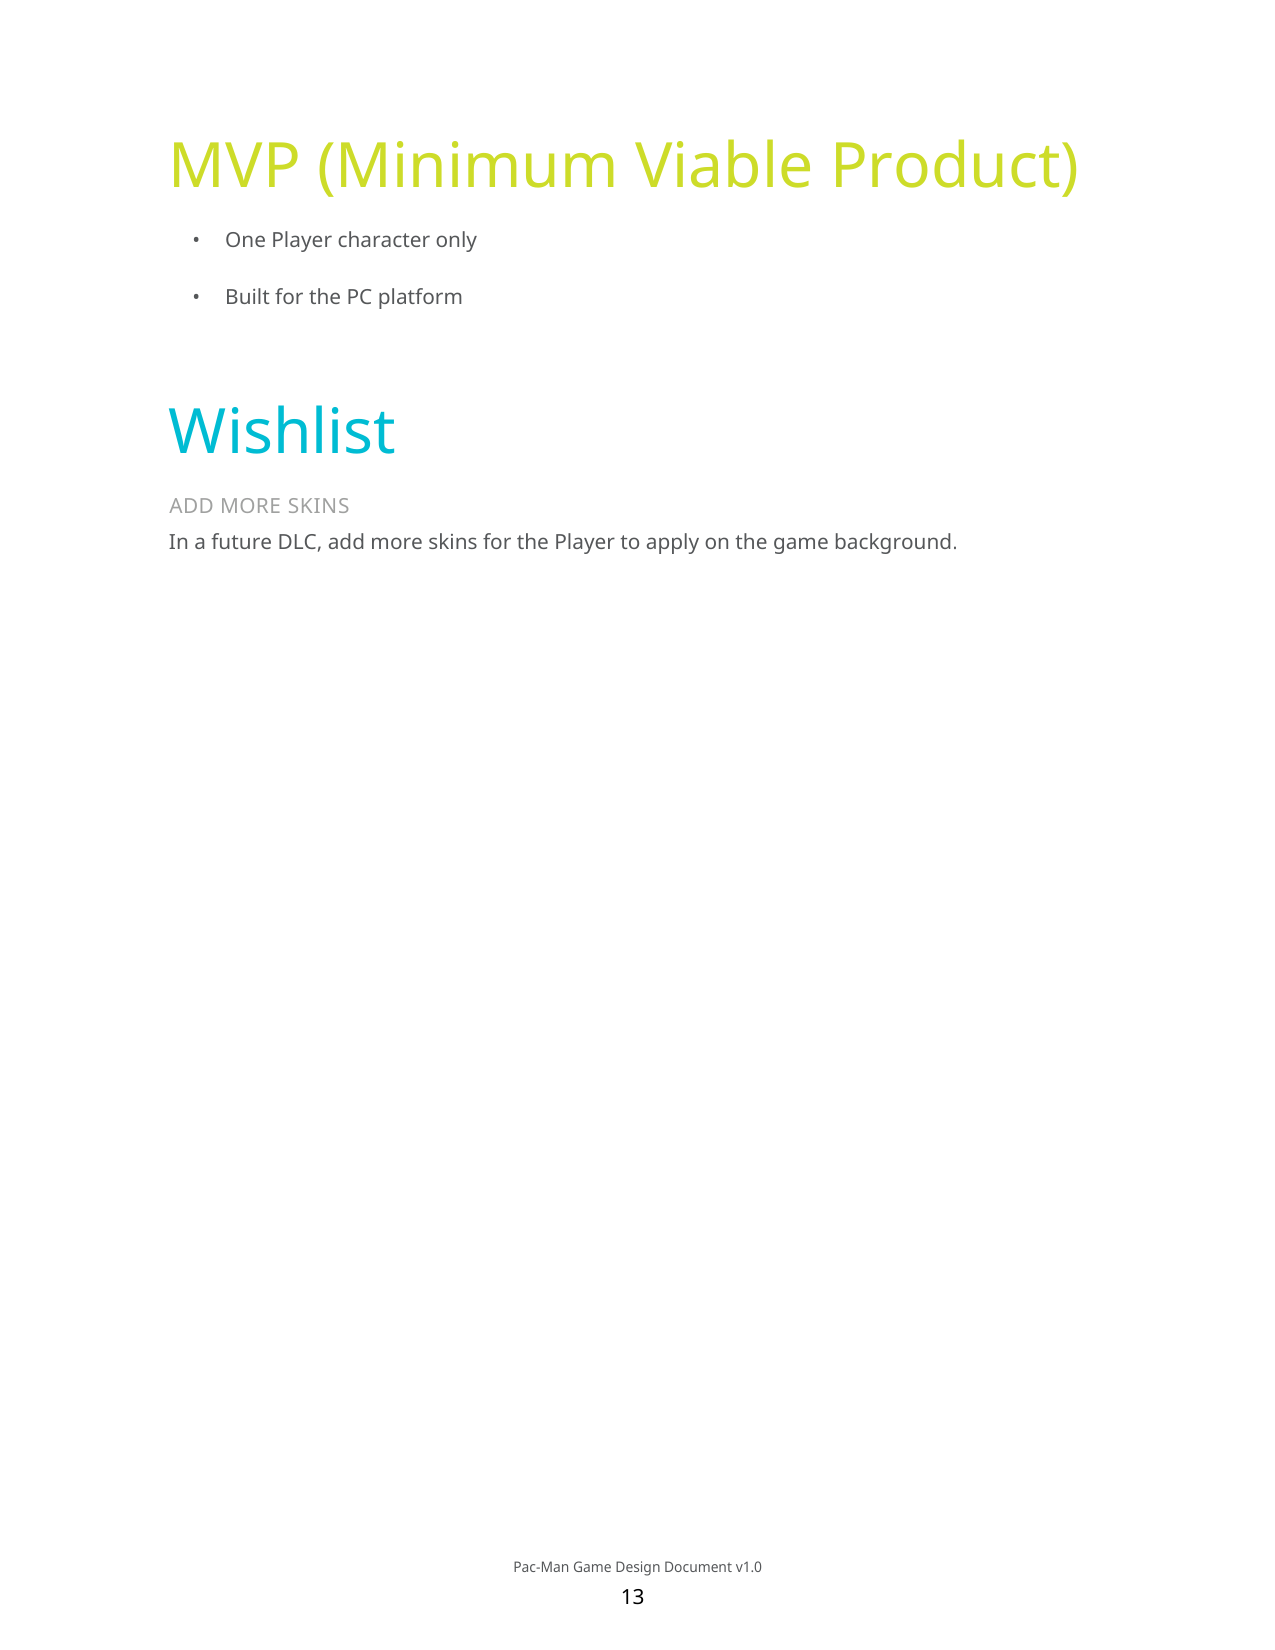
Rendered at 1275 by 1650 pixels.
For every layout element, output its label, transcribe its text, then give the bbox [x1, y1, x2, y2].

list One Player character only [192, 225, 1183, 253]
list Built for the PC platform [192, 282, 1183, 311]
text ADD MORE SKINS [169, 491, 1183, 519]
text In a future DLC, add more skins for the Player to apply on the game background. [169, 527, 1183, 556]
subtitle MVP (Minimum Viable Product) [169, 120, 1183, 205]
subtitle Wishlist [169, 387, 1183, 472]
